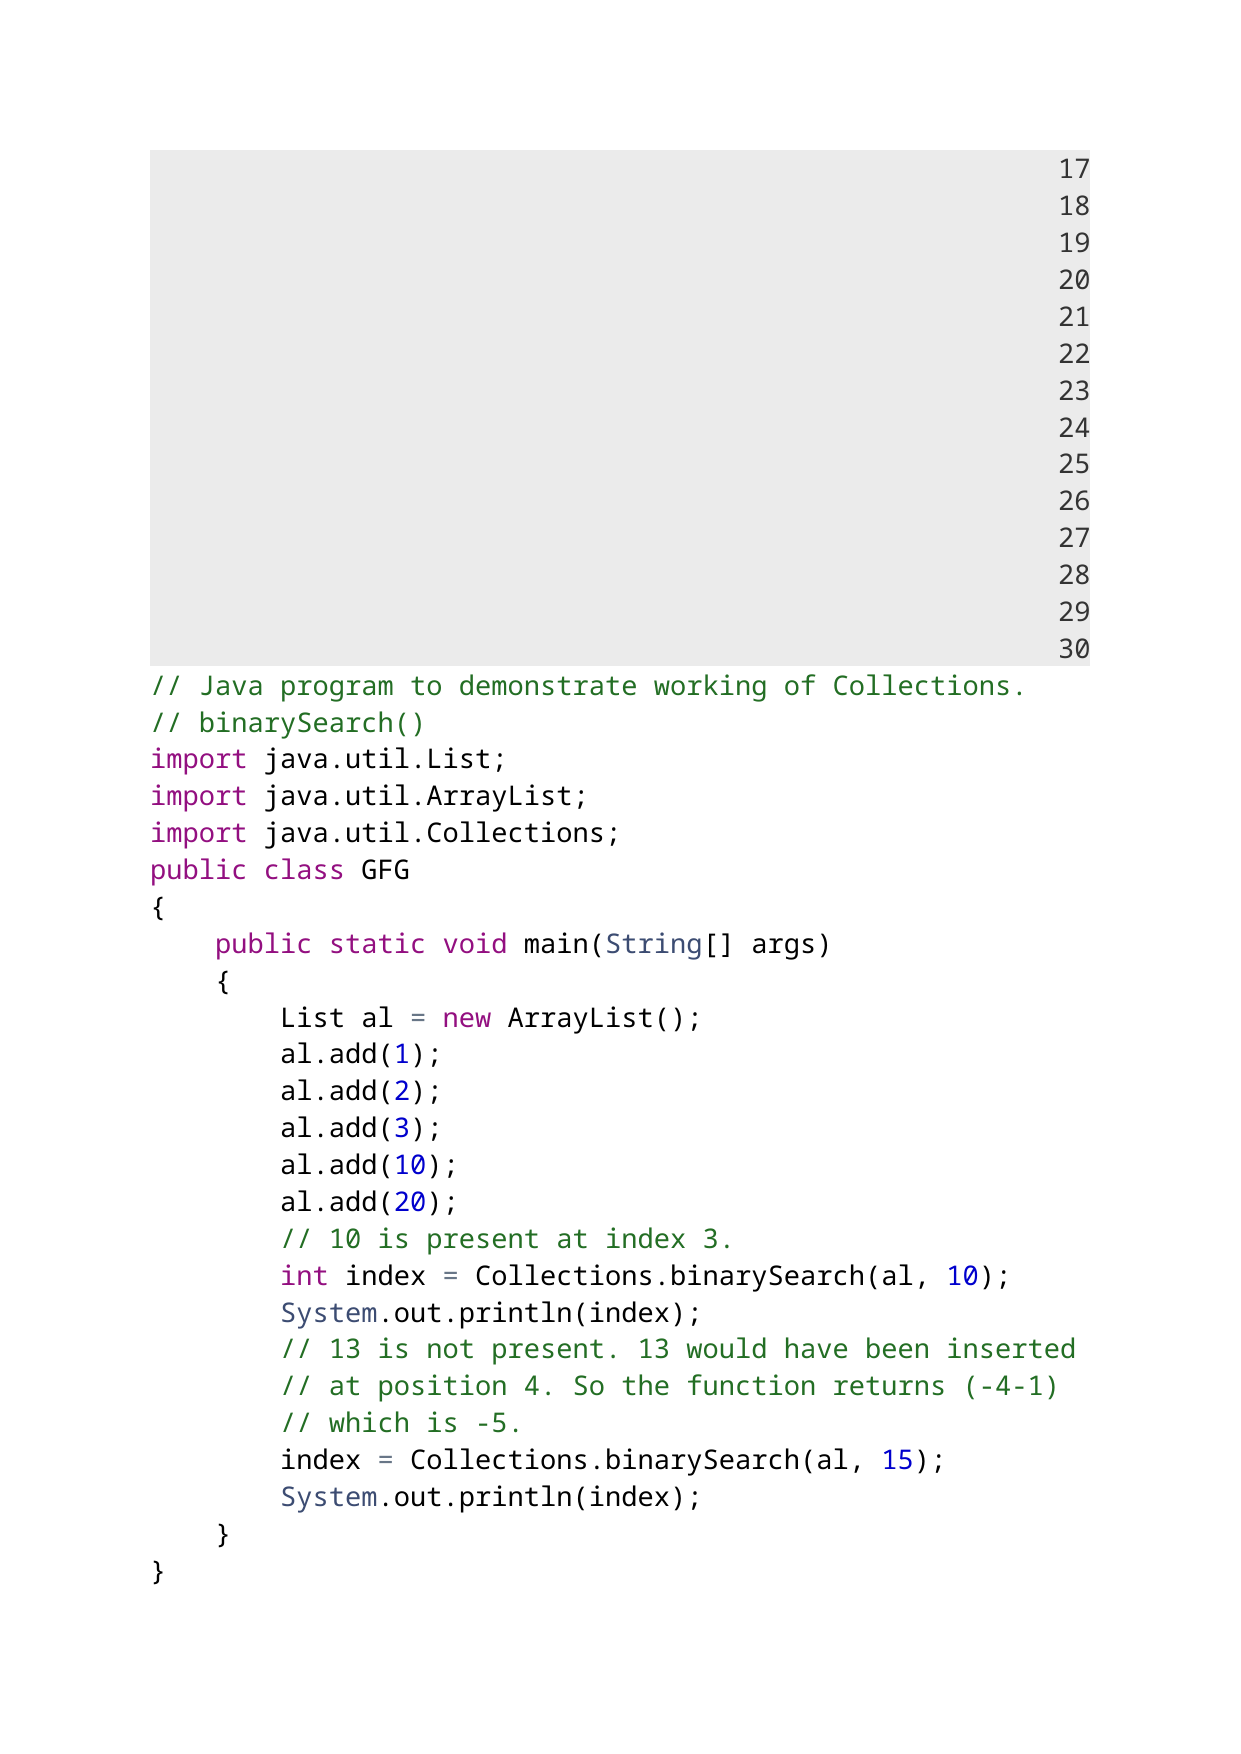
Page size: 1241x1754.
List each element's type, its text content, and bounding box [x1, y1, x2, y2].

text 22 [150, 334, 1090, 371]
text List al = new ArrayList(); [150, 998, 1090, 1035]
text // Java program to demonstrate working of Collections. [150, 666, 1090, 703]
text { [150, 887, 1090, 924]
text 23 [150, 371, 1090, 408]
text 24 [150, 408, 1090, 445]
text { [150, 961, 1090, 998]
text } [150, 1514, 1090, 1551]
text 17 [150, 150, 1090, 187]
text 19 [150, 224, 1090, 261]
text 21 [150, 297, 1090, 334]
text } [150, 1551, 1090, 1588]
text 29 [150, 592, 1090, 629]
text 27 [150, 519, 1090, 556]
text import java.util.ArrayList; [150, 777, 1090, 814]
text // which is -5. [150, 1404, 1090, 1441]
text 28 [150, 556, 1090, 592]
text 26 [150, 482, 1090, 519]
text // binarySearch() [150, 703, 1090, 740]
text 18 [150, 187, 1090, 224]
text index = Collections.binarySearch(al, 15); [150, 1441, 1090, 1477]
text al.add(10); [150, 1146, 1090, 1182]
text al.add(2); [150, 1072, 1090, 1109]
text int index = Collections.binarySearch(al, 10); [150, 1256, 1090, 1293]
text // 13 is not present. 13 would have been inserted [150, 1330, 1090, 1367]
text al.add(1); [150, 1035, 1090, 1072]
text al.add(20); [150, 1182, 1090, 1219]
text import java.util.List; [150, 740, 1090, 777]
text 20 [150, 261, 1090, 297]
text public class GFG [150, 851, 1090, 887]
text 30 [150, 629, 1090, 666]
text System.out.println(index); [150, 1477, 1090, 1514]
text // at position 4. So the function returns (-4-1) [150, 1367, 1090, 1404]
text al.add(3); [150, 1109, 1090, 1146]
text import java.util.Collections; [150, 814, 1090, 851]
text 25 [150, 445, 1090, 482]
text public static void main(String[] args) [150, 924, 1090, 961]
text System.out.println(index); [150, 1293, 1090, 1330]
text // 10 is present at index 3. [150, 1219, 1090, 1256]
